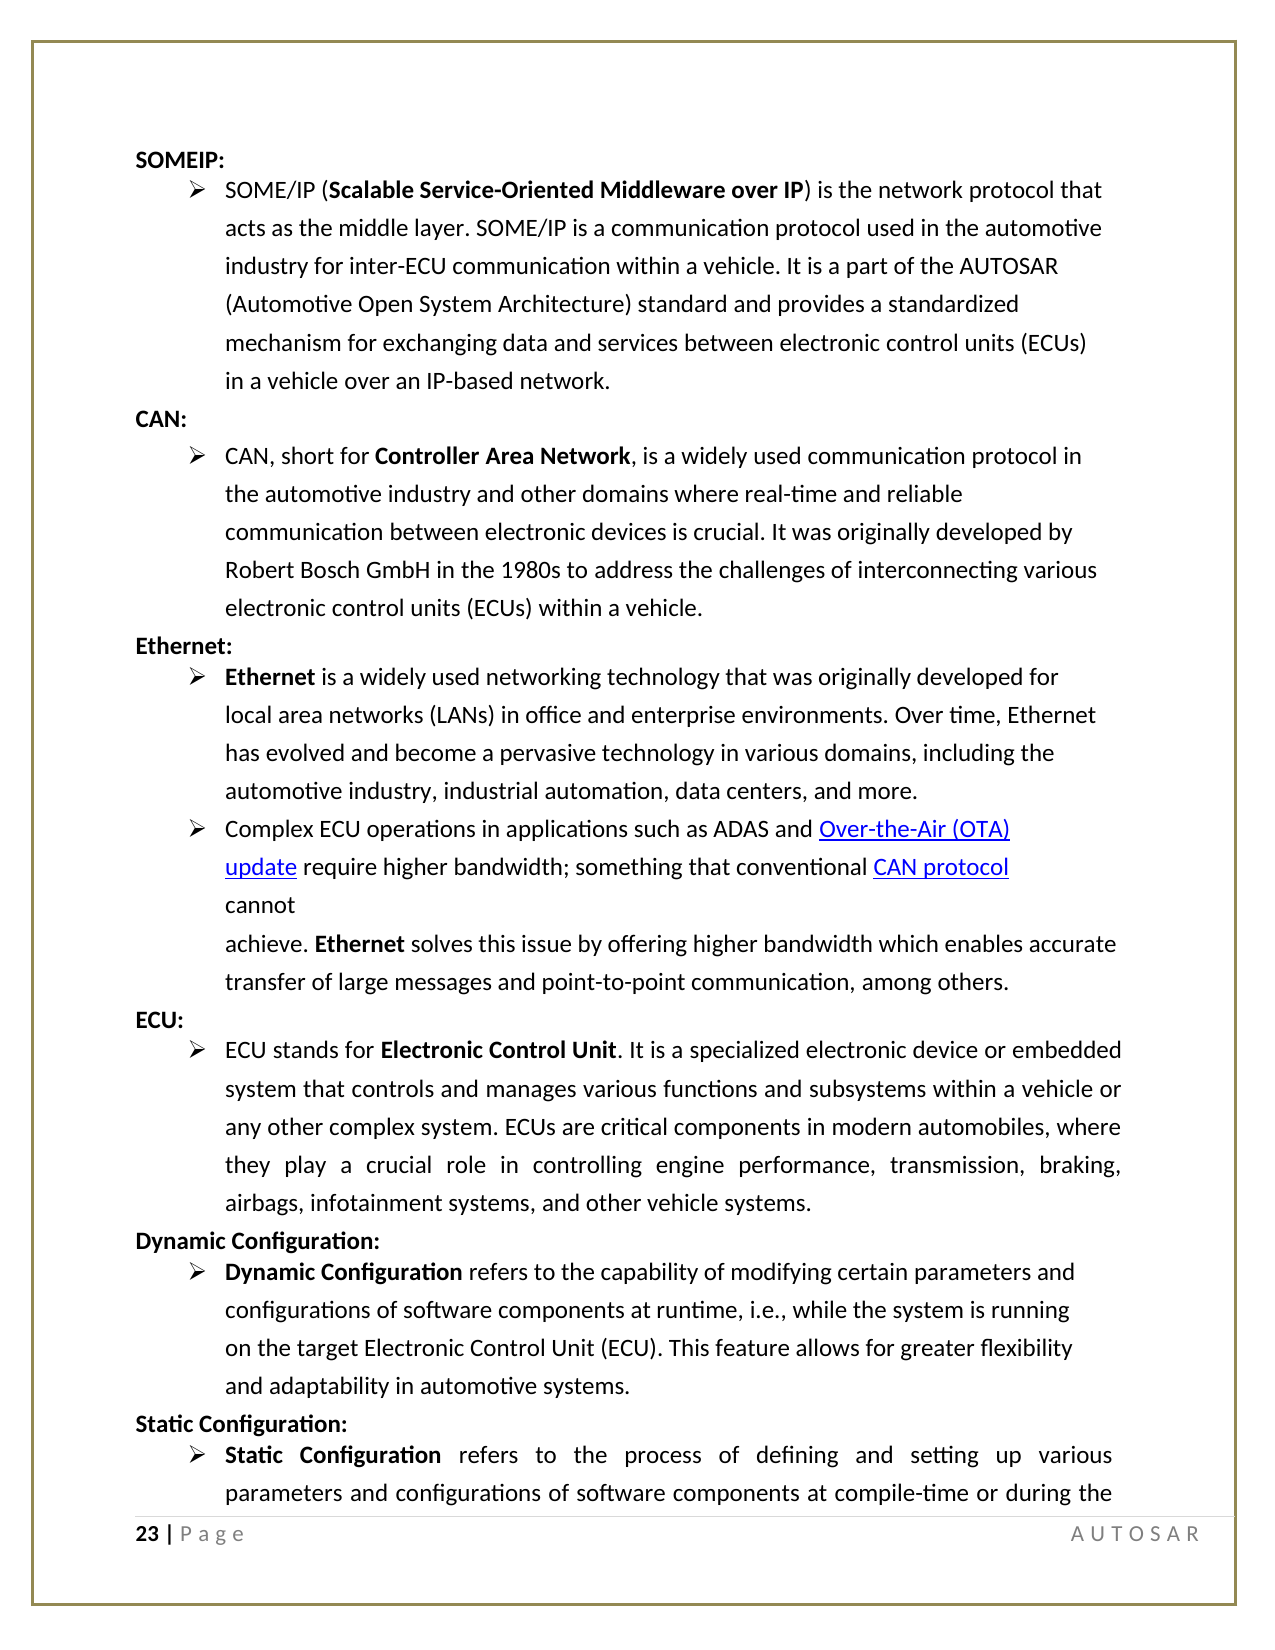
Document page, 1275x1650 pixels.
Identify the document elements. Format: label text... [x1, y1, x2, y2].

text ECU: [135, 1004, 1234, 1034]
list Complex ECU operations in applications such as ADAS and Over-the-Air (OTA) update require higher bandwidth; something that conventional CAN protocol cannot [187, 813, 1084, 920]
list CAN, short for Controller Area Network, is a widely used communication protocol in the automotive industry and other domains where real-time and reliable communication between electronic devices is crucial. It was originally developed by Robert Bosch GmbH in the 1980s to address the challenges of interconnecting various electronic control units (ECUs) within a vehicle. [187, 440, 1120, 623]
text SOMEIP: [135, 144, 1234, 174]
text achieve. Ethernet solves this issue by offering higher bandwidth which enables accurate transfer of large messages and point-to-point communication, among others. [225, 928, 1118, 996]
list SOME/IP (Scalable Service-Oriented Middleware over IP) is the network protocol that acts as the middle layer. SOME/IP is a communication protocol used in the automotive industry for inter-ECU communication within a vehicle. It is a part of the AUTOSAR (Automotive Open System Architecture) standard and provides a standardized mechanism for exchanging data and services between electronic control units (ECUs) in a vehicle over an IP-based network. [187, 174, 1109, 395]
text Ethernet: [135, 630, 1234, 661]
list ECU stands for Electronic Control Unit. It is a specialized electronic device or embedded system that controls and manages various functions and subsystems within a vehicle or any other complex system. ECUs are critical components in modern automobiles, where they play a crucial role in controlling engine performance, transmission, braking, airbags, infotainment systems, and other vehicle systems. [187, 1034, 1123, 1218]
list Ethernet is a widely used networking technology that was originally developed for local area networks (LANs) in office and enterprise environments. Over time, Ethernet has evolved and become a pervasive technology in various domains, including the automotive industry, industrial automation, data centers, and more. [187, 661, 1110, 806]
list Dynamic Configuration refers to the capability of modifying certain parameters and configurations of software components at runtime, i.e., while the system is running on the target Electronic Control Unit (ECU). This feature allows for greater flexibility and adaptability in automotive systems. [187, 1256, 1101, 1401]
text CAN: [135, 403, 1234, 433]
text Dynamic Configuration: [135, 1225, 1234, 1256]
text Static Configuration: [135, 1408, 1234, 1439]
